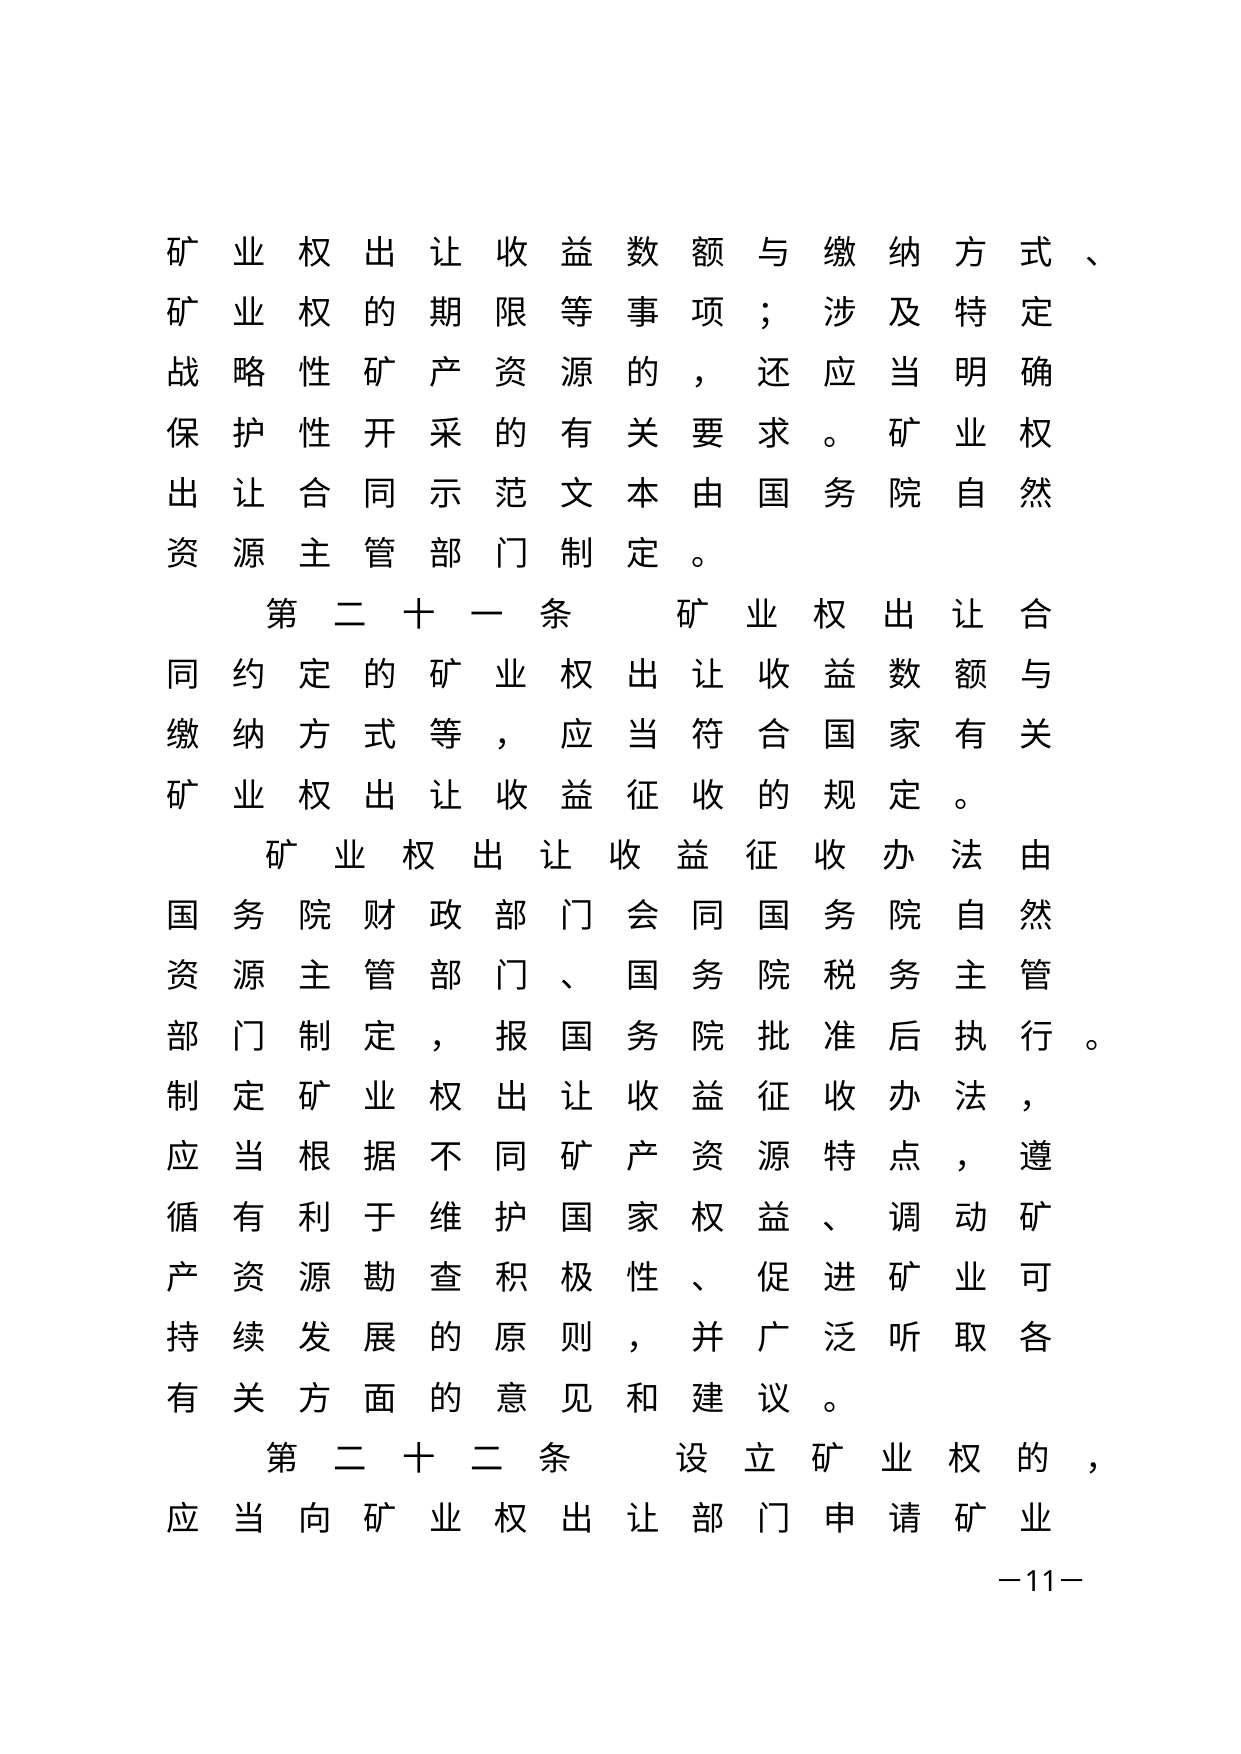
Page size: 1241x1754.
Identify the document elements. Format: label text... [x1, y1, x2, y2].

text 第二十二条 设立矿业权的，应当向矿业权出让部门申请矿业权登记。符合登记条件的，矿业权出让部门应当将相关事项记载于矿业权登记簿，并向矿业权人发放矿业权证书。 [167, 1426, 1085, 1546]
text 第二十一条 矿业权出让合同约定的矿业权出让收益数额与缴纳方式等，应当符合国家有关矿业权出让收益征收的规定。 [167, 581, 1085, 823]
text 矿业权出让合同应当明确勘查或者开采的矿种、区域，勘查、开采、矿区生态修复和安全要求，矿业权出让收益数额与缴纳方式、矿业权的期限等事项；涉及特定战略性矿产资源的，还应当明确保护性开采的有关要求。矿业权出让合同示范文本由国务院自然资源主管部门制定。 [167, 219, 1085, 581]
text 矿业权出让收益征收办法由国务院财政部门会同国务院自然资源主管部门、国务院税务主管部门制定，报国务院批准后执行。制定矿业权出让收益征收办法，应当根据不同矿产资源特点，遵循有利于维护国家权益、调动矿产资源勘查积极性、促进矿业可持续发展的原则，并广泛听取各有关方面的意见和建议。 [167, 823, 1085, 1426]
